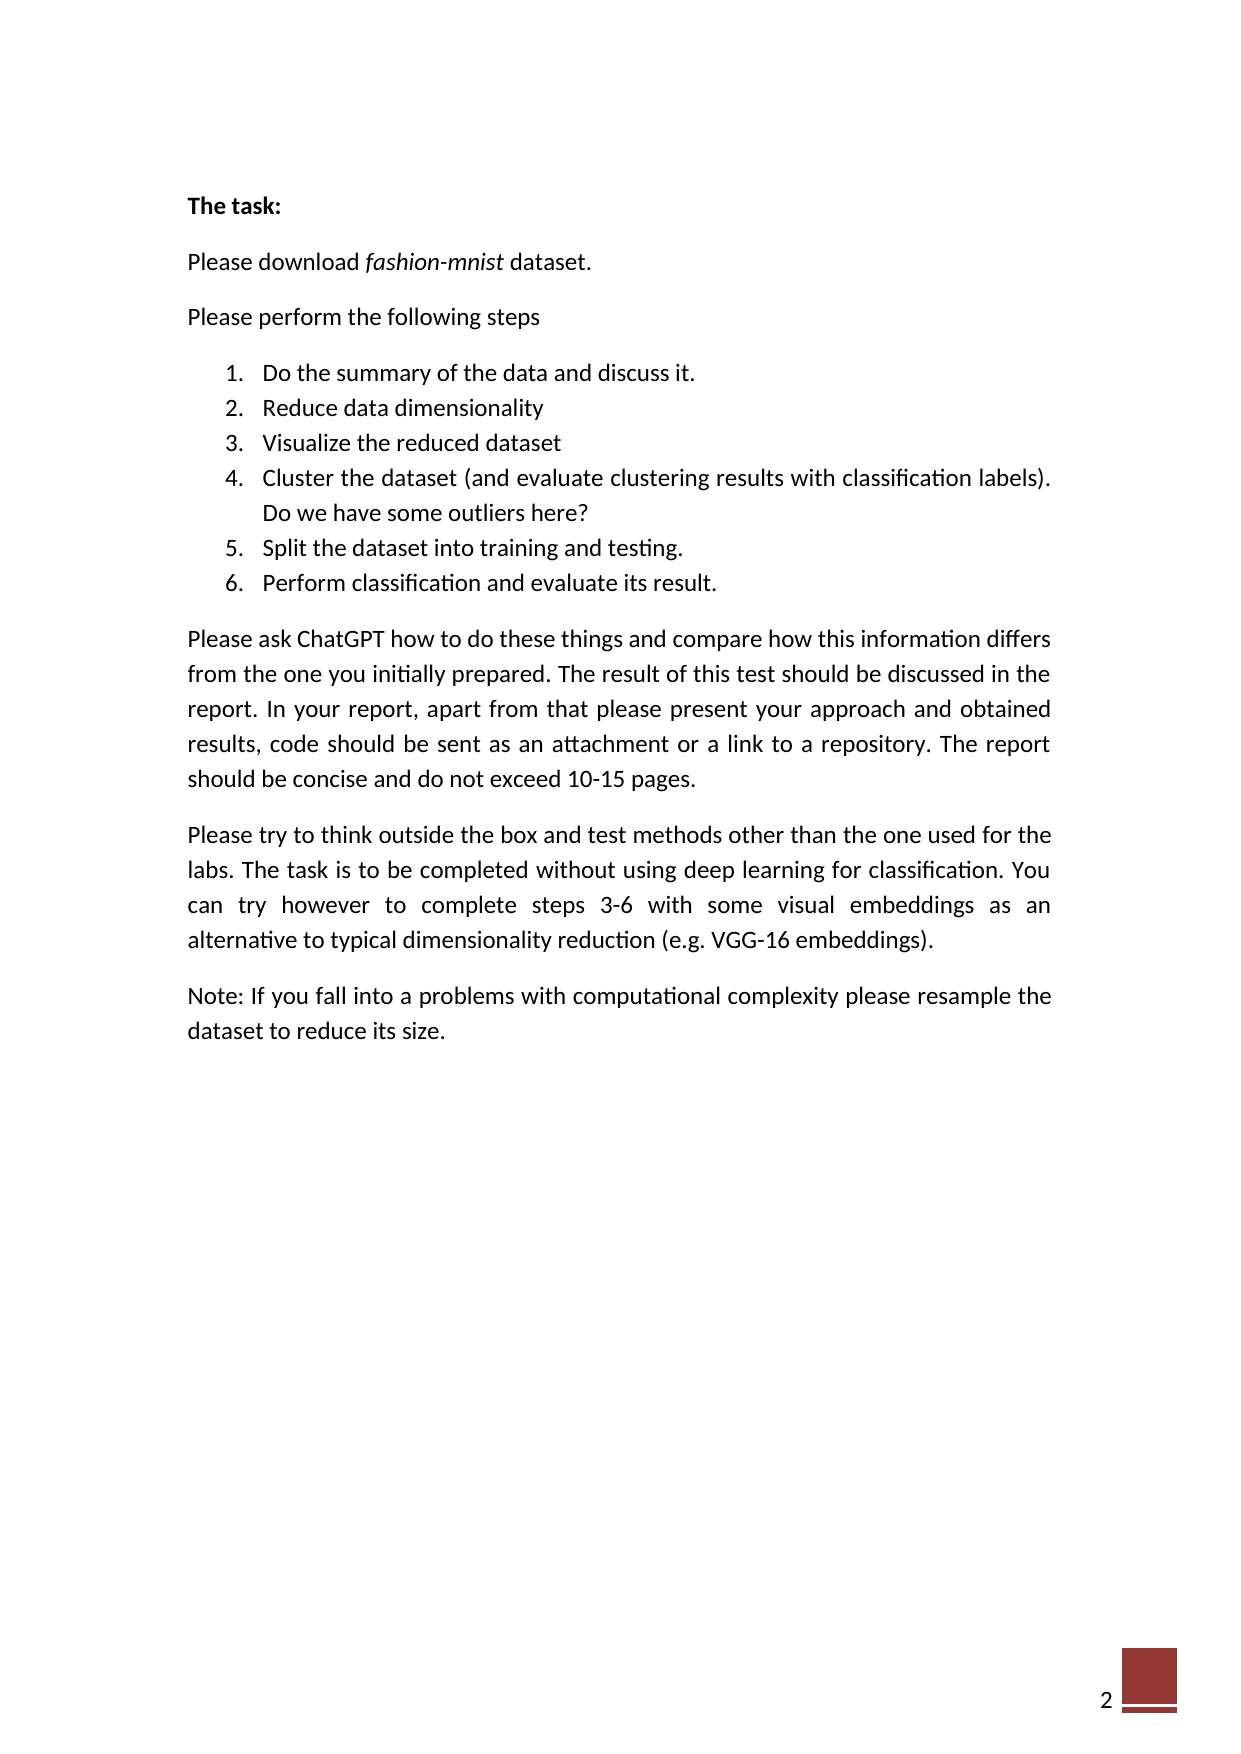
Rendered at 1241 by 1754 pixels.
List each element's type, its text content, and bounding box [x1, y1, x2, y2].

text Please ask ChatGPT how to do these things and compare how this information differs from the one you initially prepared. The result of this test should be discussed in the report. In your report, apart from that please present your approach and obtained results, code should be sent as an attachment or a link to a repository. The report should be concise and do not exceed 10-15 pages. [187, 623, 1053, 794]
text Please download fashion-mnist dataset. [187, 246, 1053, 276]
text Please try to think outside the box and test methods other than the one used for the labs. The task is to be completed without using deep learning for classification. You can try however to complete steps 3-6 with some visual embeddings as an alternative to typical dimensionality reduction (e.g. VGG-16 embeddings). [187, 819, 1053, 954]
list Perform classification and evaluate its result. [225, 567, 1053, 598]
list Reduce data dimensionality [225, 392, 1053, 423]
text Please perform the following steps [187, 302, 1053, 332]
list Cluster the dataset (and evaluate clustering results with classification labels). Do we have some outliers here? [225, 462, 1053, 528]
list Split the dataset into training and testing. [225, 532, 1053, 563]
text Note: If you fall into a problems with computational complexity please resample the dataset to reduce its size. [187, 980, 1053, 1045]
text The task: [187, 190, 1053, 220]
list Visualize the reduced dataset [225, 427, 1053, 458]
list Do the summary of the data and discuss it. [225, 357, 1053, 388]
